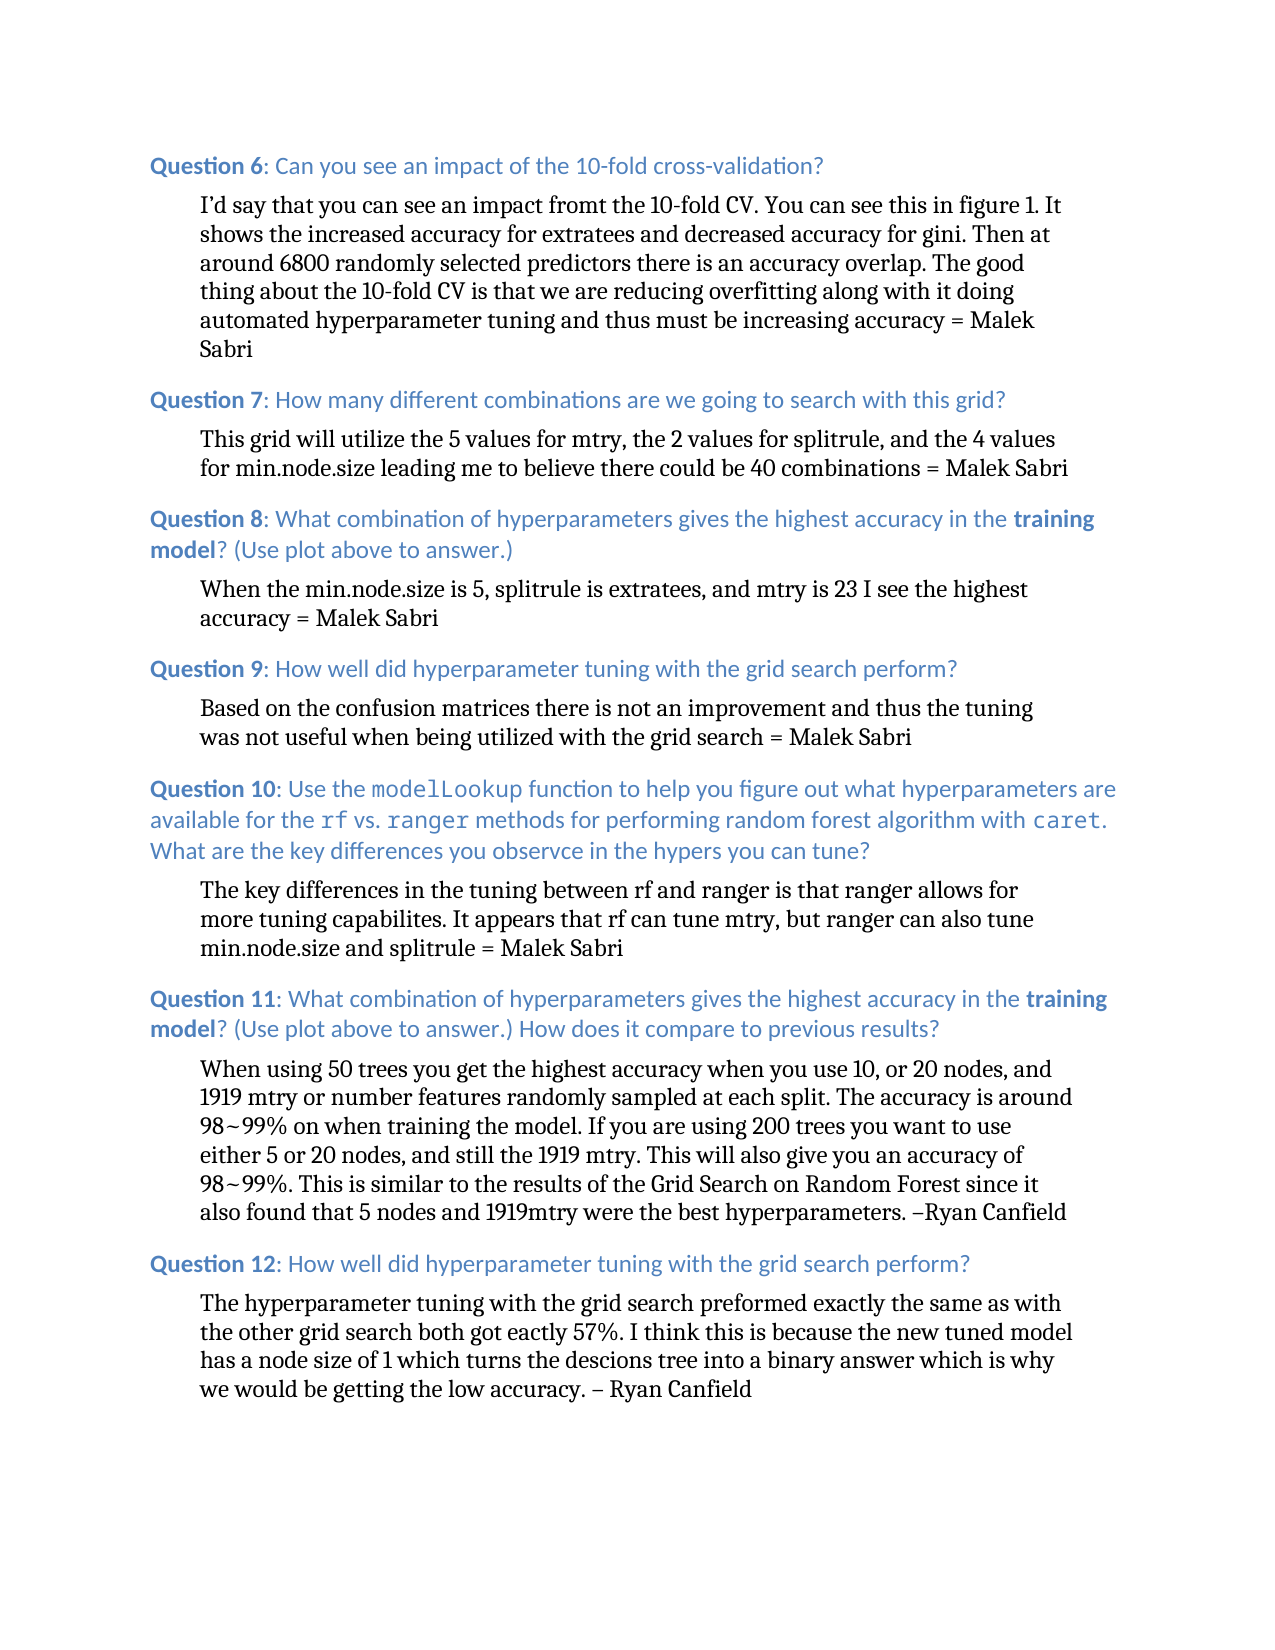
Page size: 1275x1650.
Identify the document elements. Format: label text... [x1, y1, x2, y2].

subtitle Question 10: Use the modelLookup function to help you figure out what hyperparameters are available for the rf vs. ranger methods for performing random forest algorithm with caret. What are the key differences you observce in the hypers you can tune? [150, 773, 1125, 866]
subtitle Question 7: How many different combinations are we going to search with this grid? [150, 384, 1125, 415]
subtitle Question 9: How well did hyperparameter tuning with the grid search perform? [150, 653, 1125, 684]
subtitle Question 11: What combination of hyperparameters gives the highest accuracy in the training model? (Use plot above to answer.) How does it compare to previous results? [150, 983, 1125, 1044]
text The key differences in the tuning between rf and ranger is that ranger allows for more tuning capabilites. It appears that rf can tune mtry, but ranger can also tune min.node.size and splitrule = Malek Sabri [200, 876, 1075, 962]
text The hyperparameter tuning with the grid search preformed exactly the same as with the other grid search both got eactly 57%. I think this is because the new tuned model has a node size of 1 which turns the descions tree into a binary answer which is why we would be getting the low accuracy. – Ryan Canfield [200, 1289, 1075, 1404]
text When the min.node.size is 5, splitrule is extratees, and mtry is 23 I see the highest accuracy = Malek Sabri [200, 575, 1075, 632]
subtitle Question 12: How well did hyperparameter tuning with the grid search perform? [150, 1248, 1125, 1278]
text When using 50 trees you get the highest accuracy when you use 10, or 20 nodes, and 1919 mtry or number features randomly sampled at each split. The accuracy is around 98~99% on when training the model. If you are using 200 trees you want to use either 5 or 20 nodes, and still the 1919 mtry. This will also give you an accuracy of 98~99%. This is similar to the results of the Grid Search on Random Forest since it also found that 5 nodes and 1919mtry were the best hyperparameters. –Ryan Canfield [200, 1054, 1075, 1227]
text Based on the confusion matrices there is not an improvement and thus the tuning was not useful when being utilized with the grid search = Malek Sabri [200, 694, 1075, 752]
subtitle Question 6: Can you see an impact of the 10-fold cross-validation? [150, 150, 1125, 181]
subtitle Question 8: What combination of hyperparameters gives the highest accuracy in the training model? (Use plot above to answer.) [150, 503, 1125, 564]
text This grid will utilize the 5 values for mtry, the 2 values for splitrule, and the 4 values for min.node.size leading me to believe there could be 40 combinations = Malek Sabri [200, 425, 1075, 483]
text I’d say that you can see an impact fromt the 10-fold CV. You can see this in figure 1. It shows the increased accuracy for extratees and decreased accuracy for gini. Then at around 6800 randomly selected predictors there is an accuracy overlap. The good thing about the 10-fold CV is that we are reducing overfitting along with it doing automated hyperparameter tuning and thus must be increasing accuracy = Malek Sabri [200, 191, 1075, 363]
